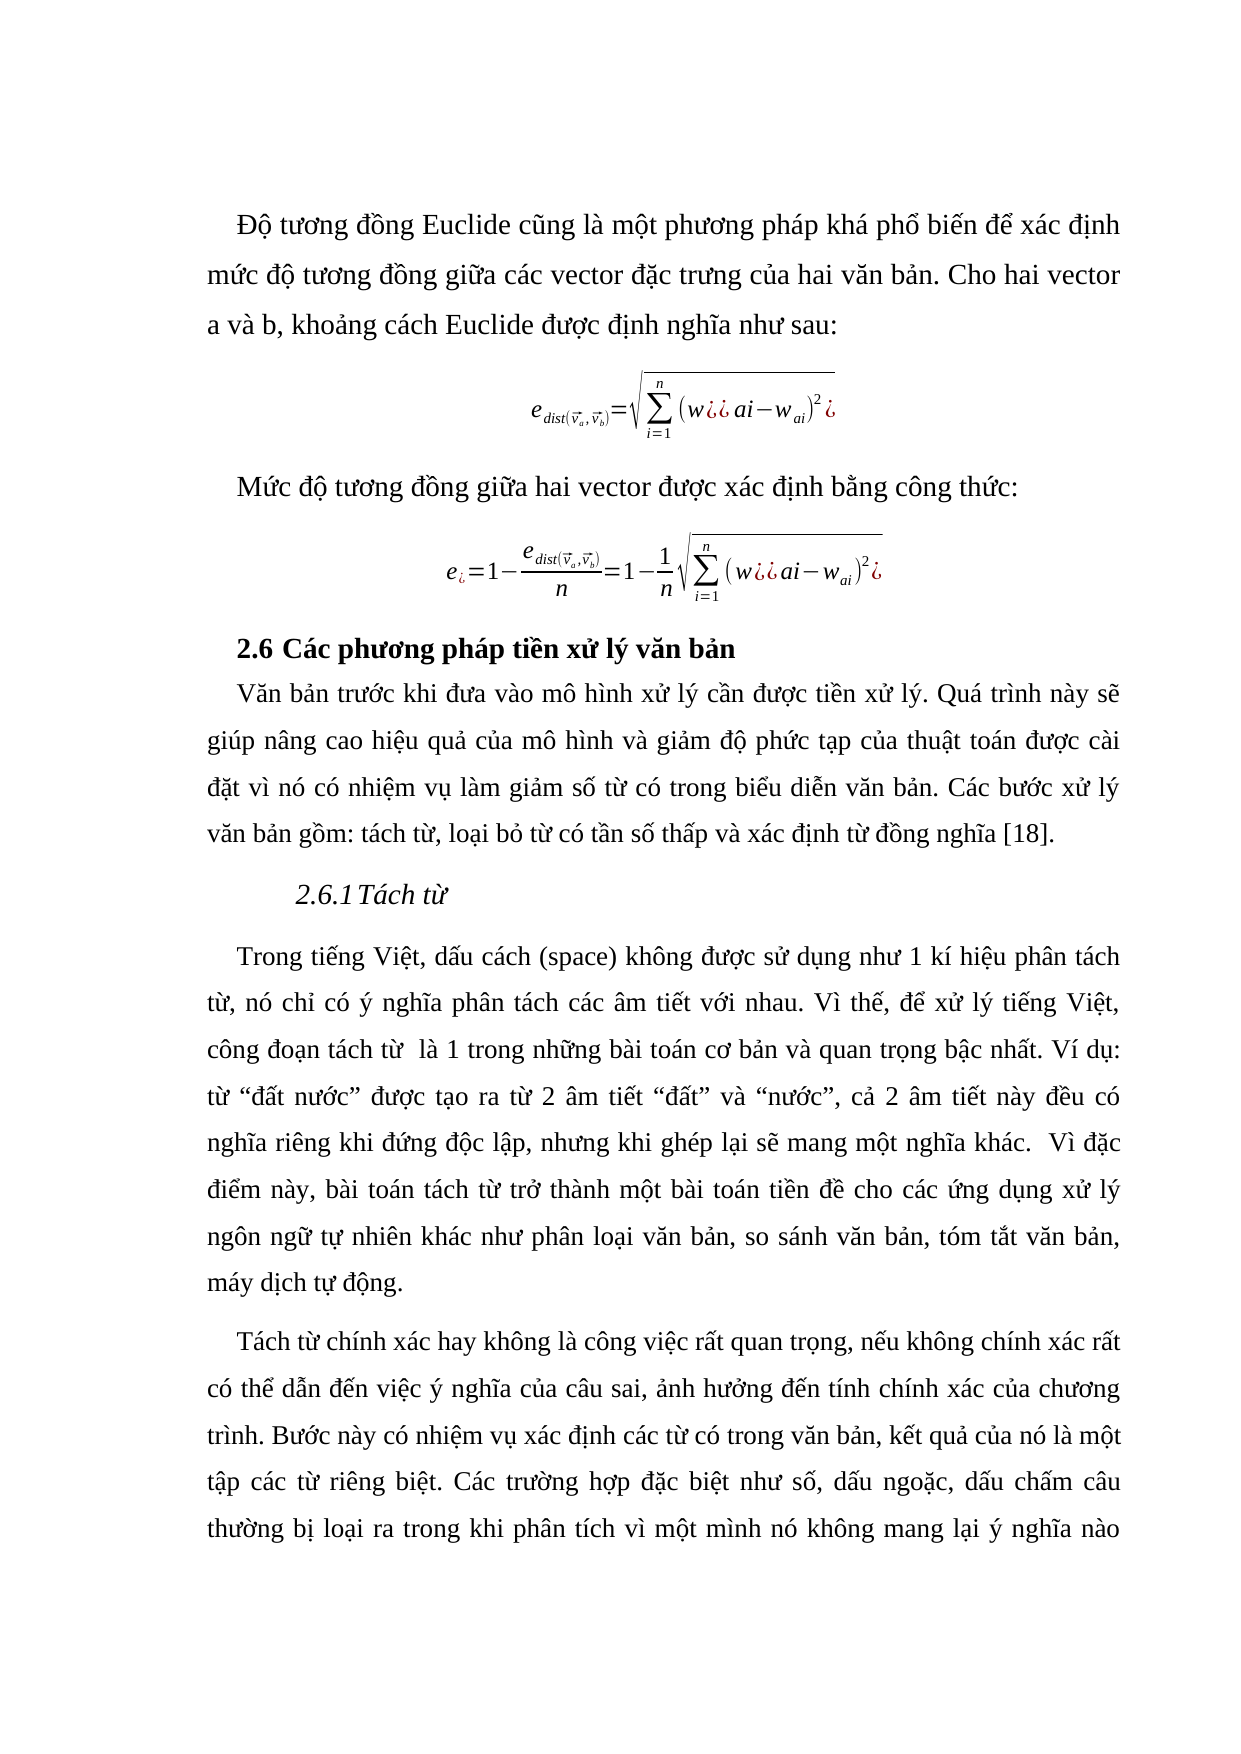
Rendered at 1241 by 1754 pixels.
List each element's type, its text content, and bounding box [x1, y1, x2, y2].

text Trong tiếng Việt, dấu cách (space) không được sử dụng như 1 kí hiệu phân tách từ, nó chỉ có ý nghĩa phân tách các âm tiết với nhau. Vì thế, để xử lý tiếng Việt, công đoạn tách từ là 1 trong những bài toán cơ bản và quan trọng bậc nhất. Ví dụ: từ “đất nước” được tạo ra từ 2 âm tiết “đất” và “nước”, cả 2 âm tiết này đều có nghĩa riêng khi đứng độc lập, nhưng khi ghép lại sẽ mang một nghĩa khác. Vì đặc điểm này, bài toán tách từ trở thành một bài toán tiền đề cho các ứng dụng xử lý ngôn ngữ tự nhiên khác như phân loại văn bản, so sánh văn bản, tóm tắt văn bản, máy dịch tự động. [207, 939, 1122, 1297]
text Mức độ tương đồng giữa hai vector được xác định bằng công thức: [207, 469, 1122, 503]
text Văn bản trước khi đưa vào mô hình xử lý cần được tiền xử lý. Quá trình này sẽ giúp nâng cao hiệu quả của mô hình và giảm độ phức tạp của thuật toán được cài đặt vì nó có nhiệm vụ làm giảm số từ có trong biểu diễn văn bản. Các bước xử lý văn bản gồm: tách từ, loại bỏ từ có tần số thấp và xác định từ đồng nghĩa [18]. [207, 678, 1122, 849]
list Tách từ [266, 877, 1122, 910]
subtitle Các phương pháp tiền xử lý văn bản [207, 632, 1122, 665]
text Độ tương đồng Euclide cũng là một phương pháp khá phổ biến để xác định mức độ tương đồng giữa các vector đặc trưng của hai văn bản. Cho hai vector a và b, khoảng cách Euclide được định nghĩa như sau: [207, 207, 1122, 341]
